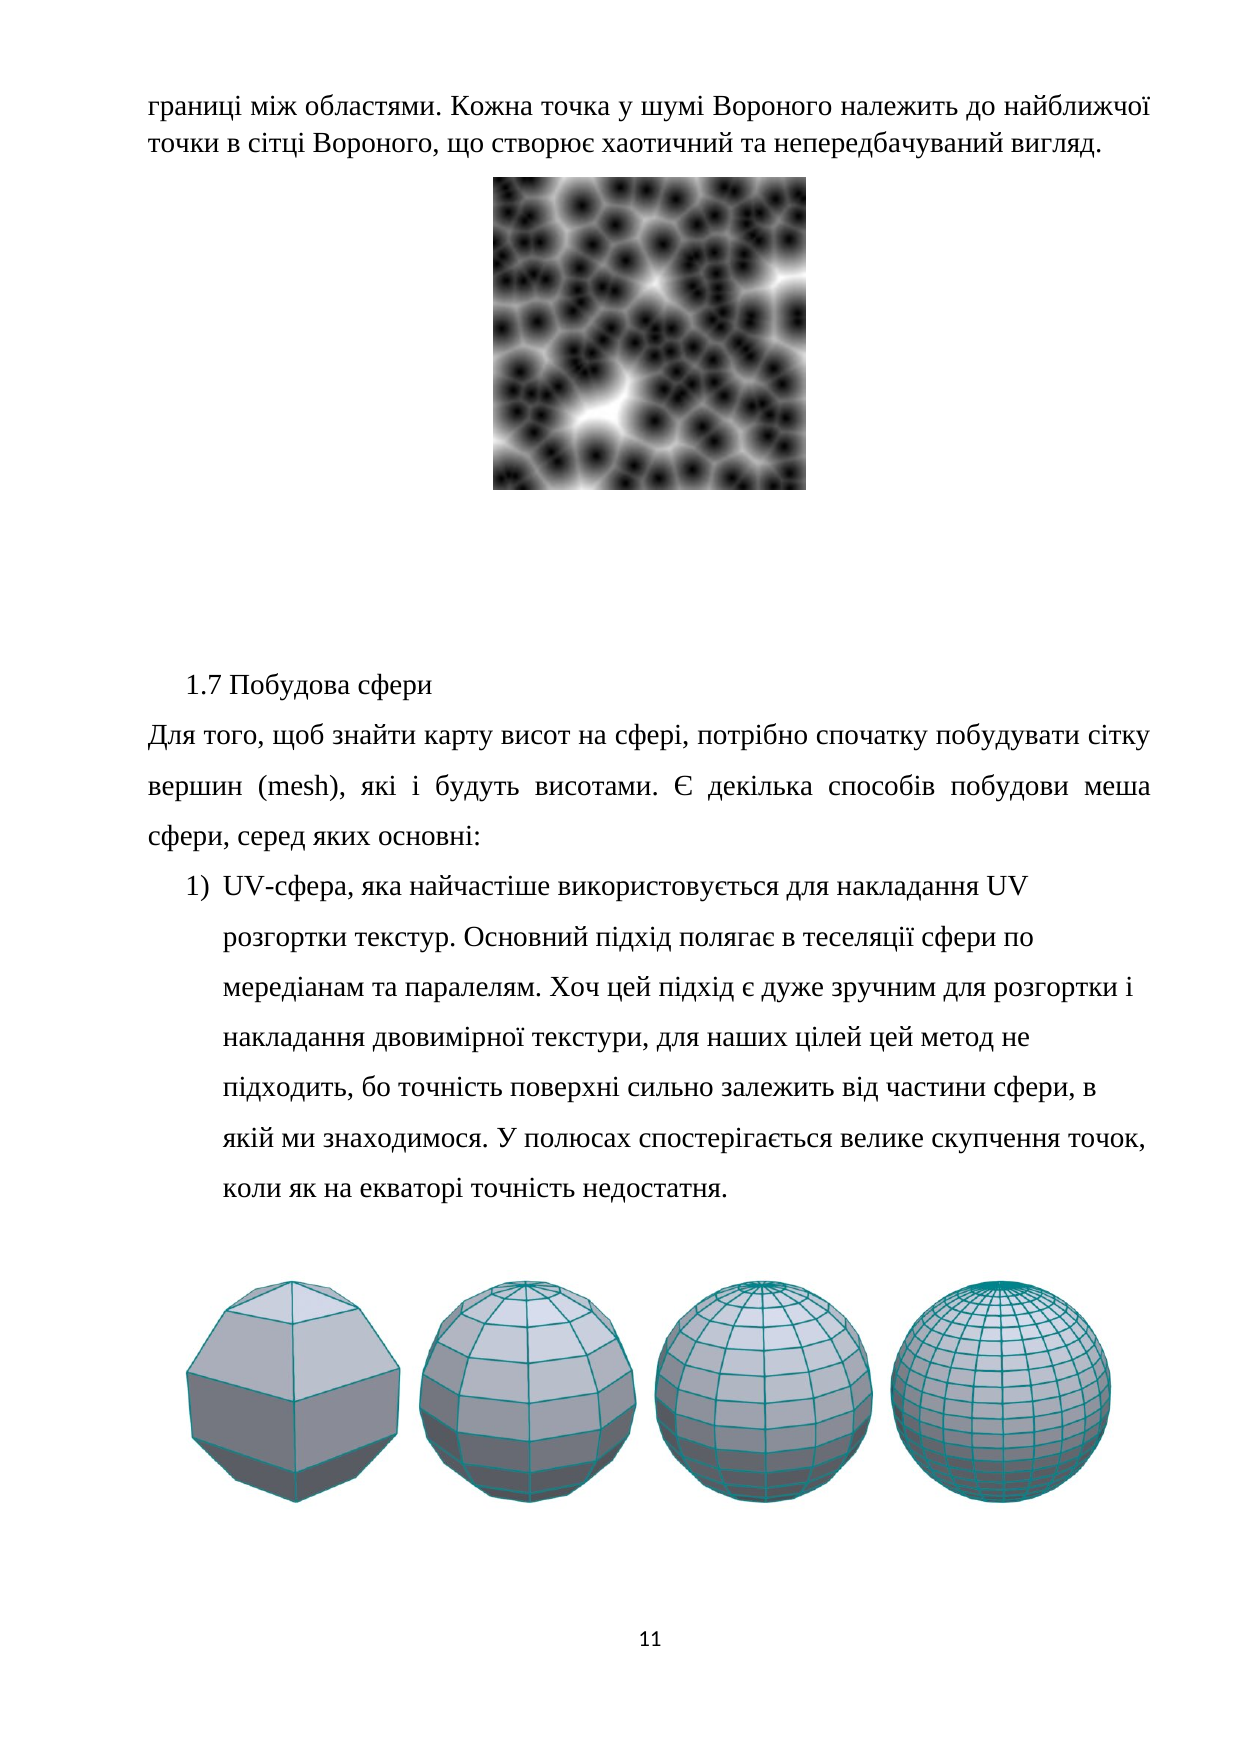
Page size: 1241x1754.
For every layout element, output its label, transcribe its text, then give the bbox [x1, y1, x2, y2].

picture [493, 177, 806, 490]
text Для того, щоб знайти карту висот на сфері, потрібно спочатку побудувати сітку вершин (mesh), які і будуть висотами. Є декілька способів побудови меша сфери, серед яких основні: [148, 717, 1152, 852]
picture [174, 1270, 1125, 1514]
list UV-сфера, яка найчастіше використовується для накладання UV розгортки текстур. Основний підхід полягає в теселяції сфери по мередіанам та паралелям. Хоч цей підхід є дуже зручним для розгортки і накладання двовимірної текстури, для наших цілей цей метод не підходить, бо точність поверхні сильно залежить від частини сфери, в якій ми знаходимося. У полюсах спостерігається велике скупчення точок, коли як на екваторі точність недостатня. [185, 868, 1152, 1204]
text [148, 88, 1152, 158]
list Побудова сфери [185, 667, 1152, 701]
